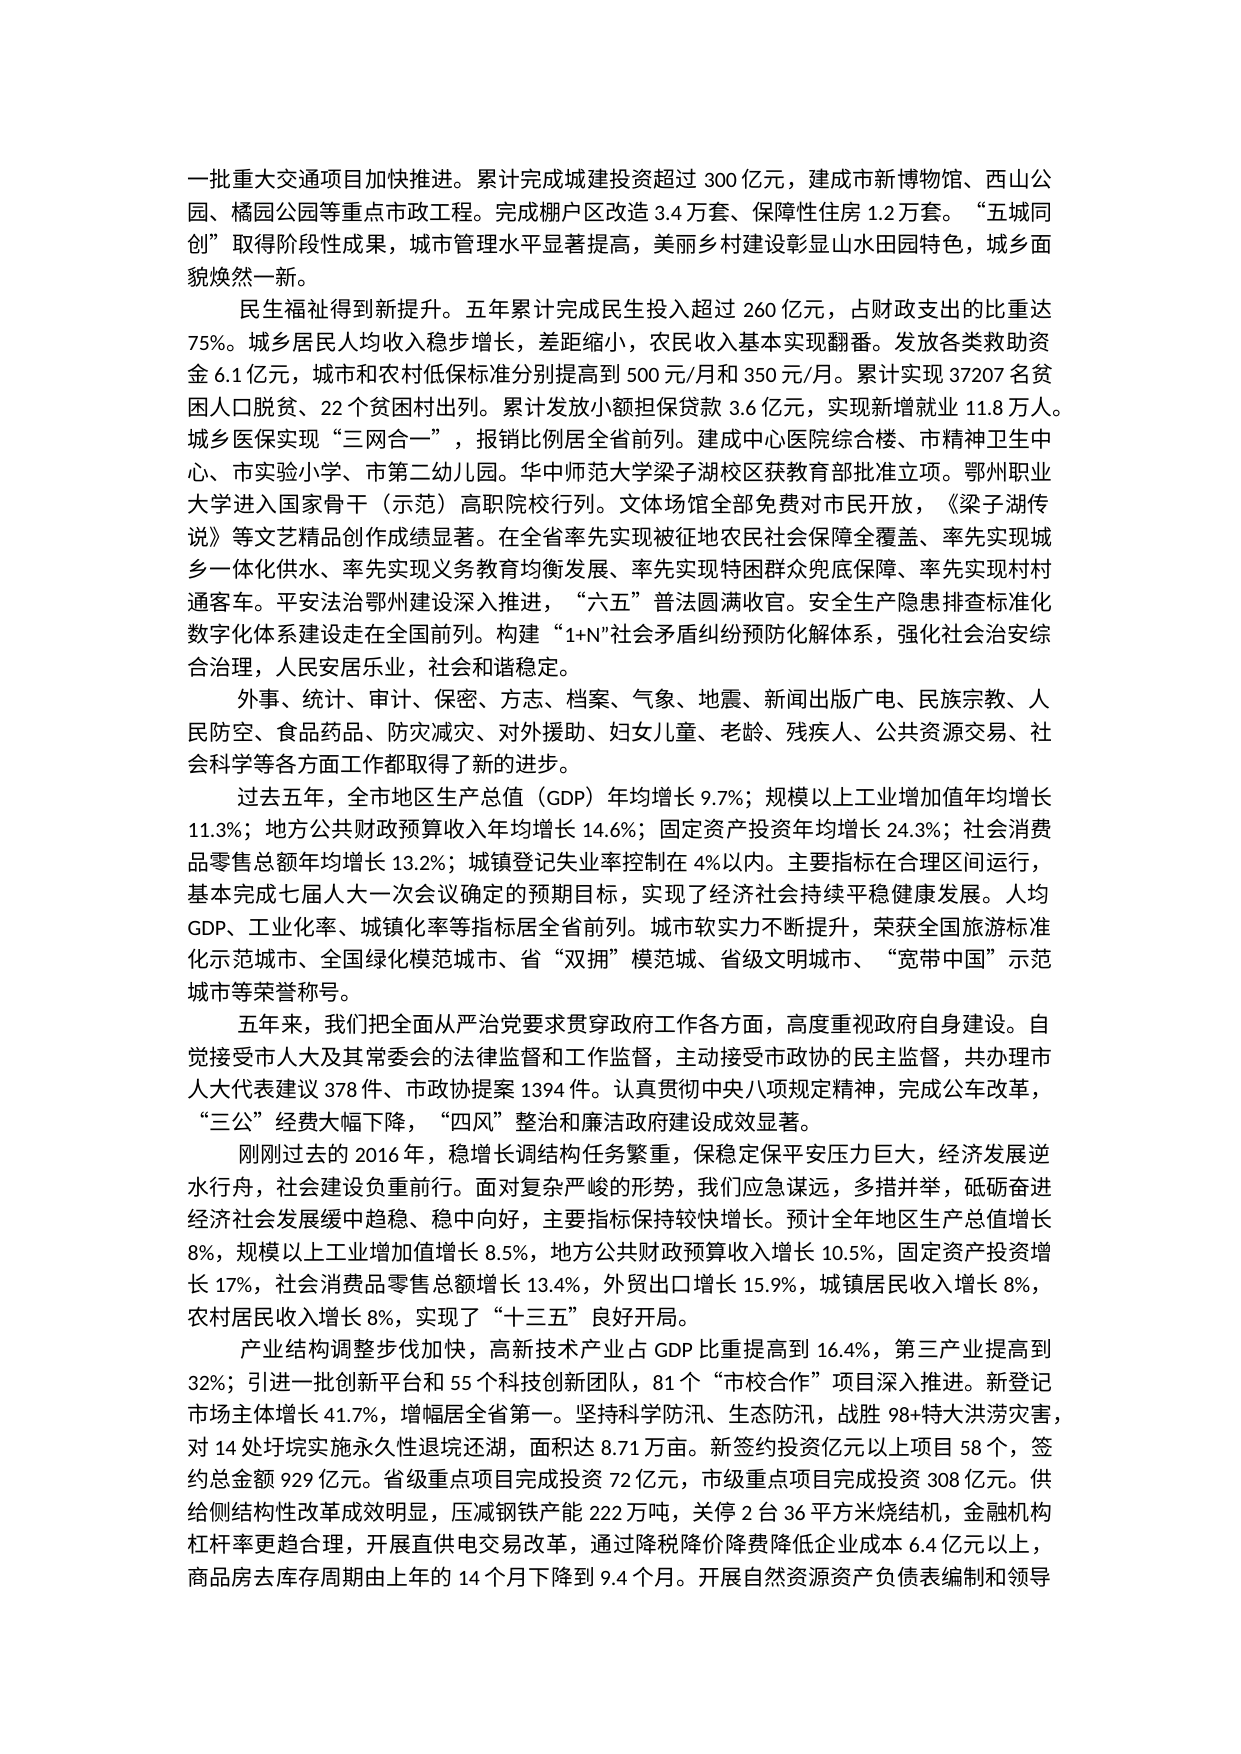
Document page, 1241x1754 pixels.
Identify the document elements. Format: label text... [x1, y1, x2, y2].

text 民生福祉得到新提升。五年累计完成民生投入超过260亿元，占财政支出的比重达75%。城乡居民人均收入稳步增长，差距缩小，农民收入基本实现翻番。发放各类救助资金6.1亿元，城市和农村低保标准分别提高到500元/月和350元/月。累计实现37207名贫困人口脱贫、22个贫困村出列。累计发放小额担保贷款3.6亿元，实现新增就业11.8万人。城乡医保实现“三网合一”，报销比例居全省前列。建成中心医院综合楼、市精神卫生中心、市实验小学、市第二幼儿园。华中师范大学梁子湖校区获教育部批准立项。鄂州职业大学进入国家骨干（示范）高职院校行列。文体场馆全部免费对市民开放，《梁子湖传说》等文艺精品创作成绩显著。在全省率先实现被征地农民社会保障全覆盖、率先实现城乡一体化供水、率先实现义务教育均衡发展、率先实现特困群众兜底保障、率先实现村村通客车。平安法治鄂州建设深入推进，“六五”普法圆满收官。安全生产隐患排查标准化、数字化体系建设走在全国前列。构建“1+N”社会矛盾纠纷预防化解体系，强化社会治安综合治理，人民安居乐业，社会和谐稳定。 [187, 292, 1053, 682]
text 外事、统计、审计、保密、方志、档案、气象、地震、新闻出版广电、民族宗教、人民防空、食品药品、防灾减灾、对外援助、妇女儿童、老龄、残疾人、公共资源交易、社会科学等各方面工作都取得了新的进步。 [187, 682, 1053, 779]
text 刚刚过去的2016年，稳增长调结构任务繁重，保稳定保平安压力巨大，经济发展逆水行舟，社会建设负重前行。面对复杂严峻的形势，我们应急谋远，多措并举，砥砺奋进，经济社会发展缓中趋稳、稳中向好，主要指标保持较快增长。预计全年地区生产总值增长8%，规模以上工业增加值增长8.5%，地方公共财政预算收入增长10.5%，固定资产投资增长17%，社会消费品零售总额增长13.4%，外贸出口增长15.9%，城镇居民收入增长8%，农村居民收入增长8%，实现了“十三五”良好开局。 [187, 1137, 1053, 1332]
text 五年来，我们把全面从严治党要求贯穿政府工作各方面，高度重视政府自身建设。自觉接受市人大及其常委会的法律监督和工作监督，主动接受市政协的民主监督，共办理市人大代表建议378件、市政协提案1394件。认真贯彻中央八项规定精神，完成公车改革，“三公”经费大幅下降，“四风”整治和廉洁政府建设成效显著。 [187, 1007, 1053, 1137]
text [187, 162, 1053, 292]
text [187, 1332, 1053, 1592]
text 过去五年，全市地区生产总值（GDP）年均增长9.7%；规模以上工业增加值年均增长11.3%；地方公共财政预算收入年均增长14.6%；固定资产投资年均增长24.3%；社会消费品零售总额年均增长13.2%；城镇登记失业率控制在4%以内。主要指标在合理区间运行，基本完成七届人大一次会议确定的预期目标，实现了经济社会持续平稳健康发展。人均GDP、工业化率、城镇化率等指标居全省前列。城市软实力不断提升，荣获全国旅游标准化示范城市、全国绿化模范城市、省“双拥”模范城、省级文明城市、“宽带中国”示范城市等荣誉称号。 [187, 779, 1053, 1007]
